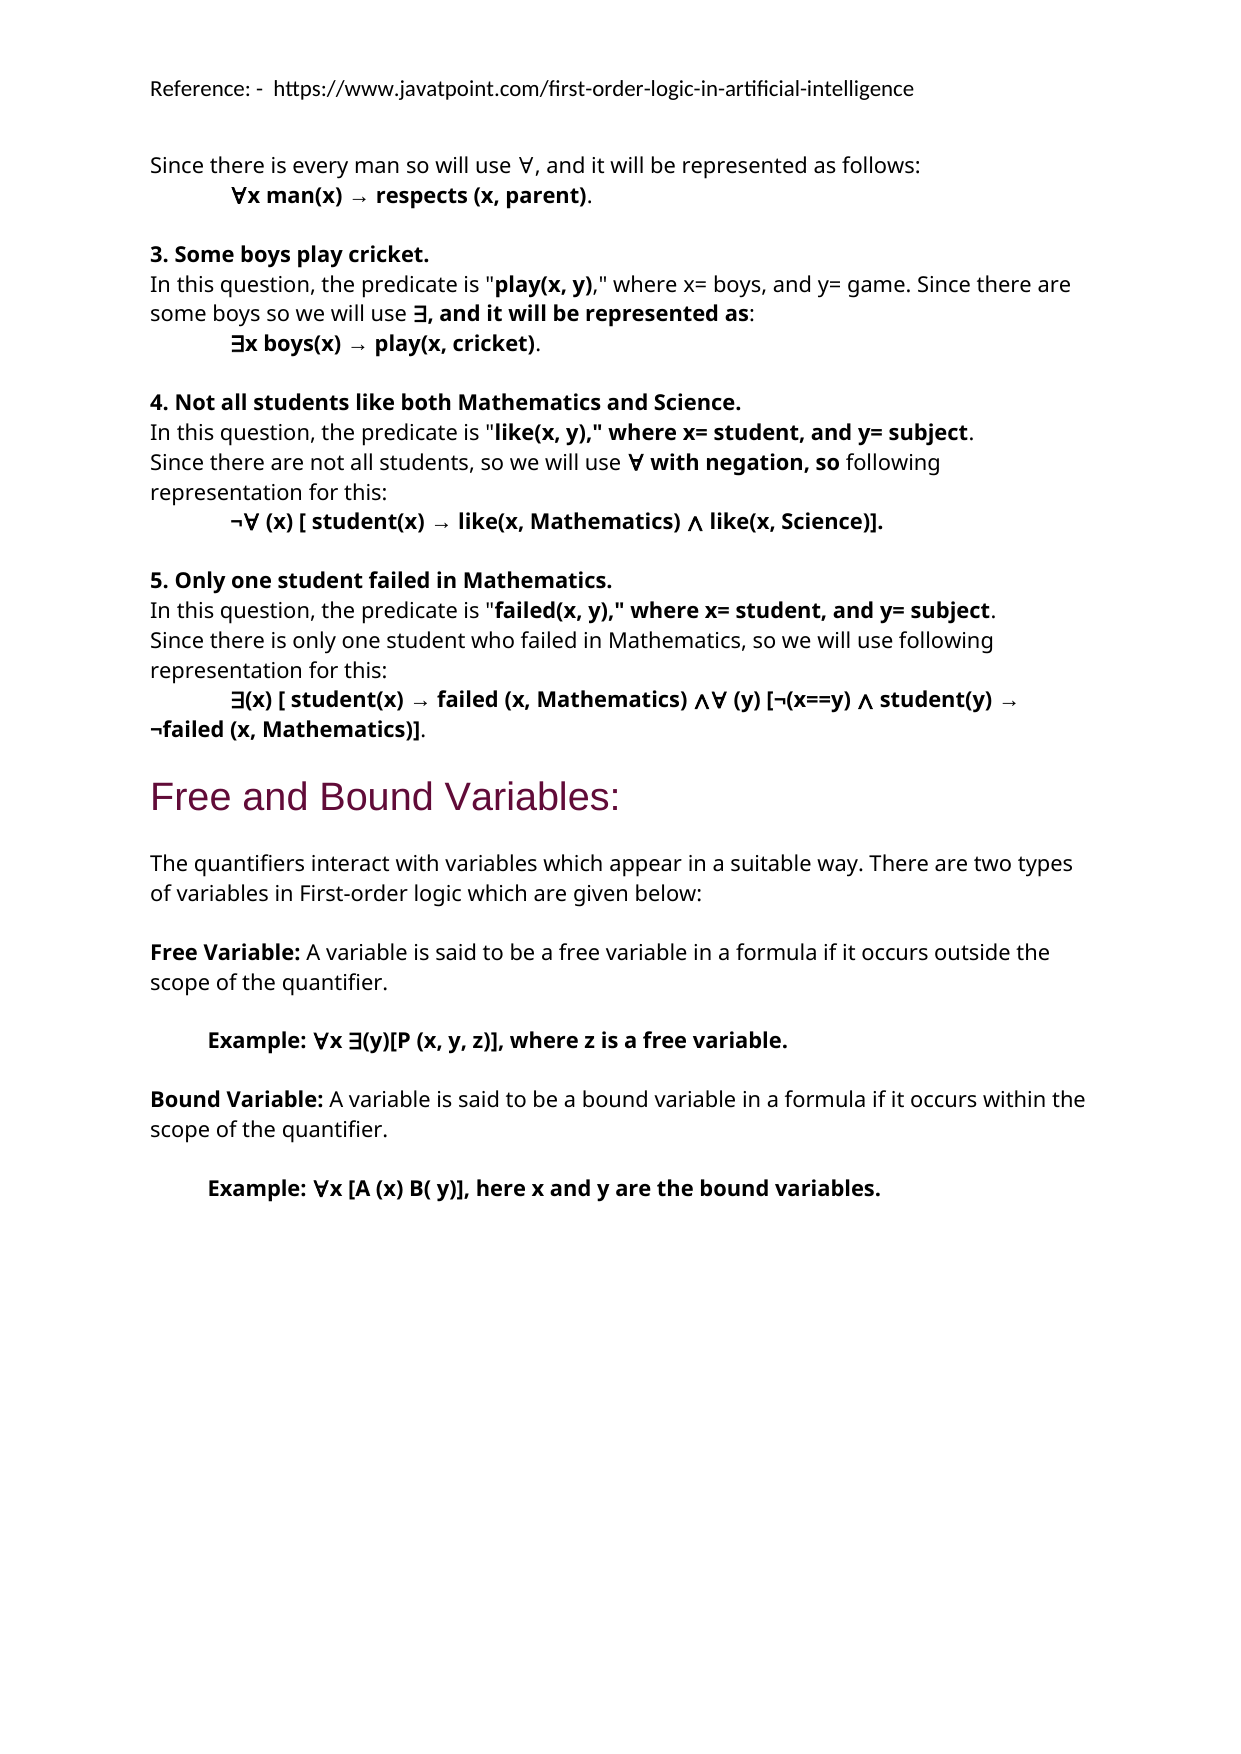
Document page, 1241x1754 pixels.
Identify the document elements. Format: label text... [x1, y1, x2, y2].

text Example: ∀x ∃(y)[P (x, y, z)], where z is a free variable. [150, 1025, 1090, 1055]
text The quantifiers interact with variables which appear in a suitable way. There are two types of variables in First-order logic which are given below: [150, 848, 1090, 907]
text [150, 150, 1090, 209]
text Free and Bound Variables: [150, 773, 1090, 819]
text Bound Variable: A variable is said to be a bound variable in a formula if it occurs within the scope of the quantifier. [150, 1084, 1090, 1144]
text Example: ∀x [A (x) B( y)], here x and y are the bound variables. [150, 1173, 1090, 1203]
text 4. Not all students like both Mathematics and Science. In this question, the predicate is "like(x, y)," where x= student, and y= subject. Since there are not all students, so we will use ∀ with negation, so following representation for this: ¬∀ (x) [ student(x) → like(x, Mathematics) ∧ like(x, Science)]. [150, 387, 1090, 536]
text Free Variable: A variable is said to be a free variable in a formula if it occurs outside the scope of the quantifier. [150, 937, 1090, 996]
text 3. Some boys play cricket. In this question, the predicate is "play(x, y)," where x= boys, and y= game. Since there are some boys so we will use ∃, and it will be represented as: ∃x boys(x) → play(x, cricket). [150, 239, 1090, 358]
text 5. Only one student failed in Mathematics. In this question, the predicate is "failed(x, y)," where x= student, and y= subject. Since there is only one student who failed in Mathematics, so we will use following representation for this: ∃(x) [ student(x) → failed (x, Mathematics) ∧∀ (y) [¬(x==y) ∧ student(y) → ¬failed (x, Mathematics)]. [150, 565, 1090, 744]
